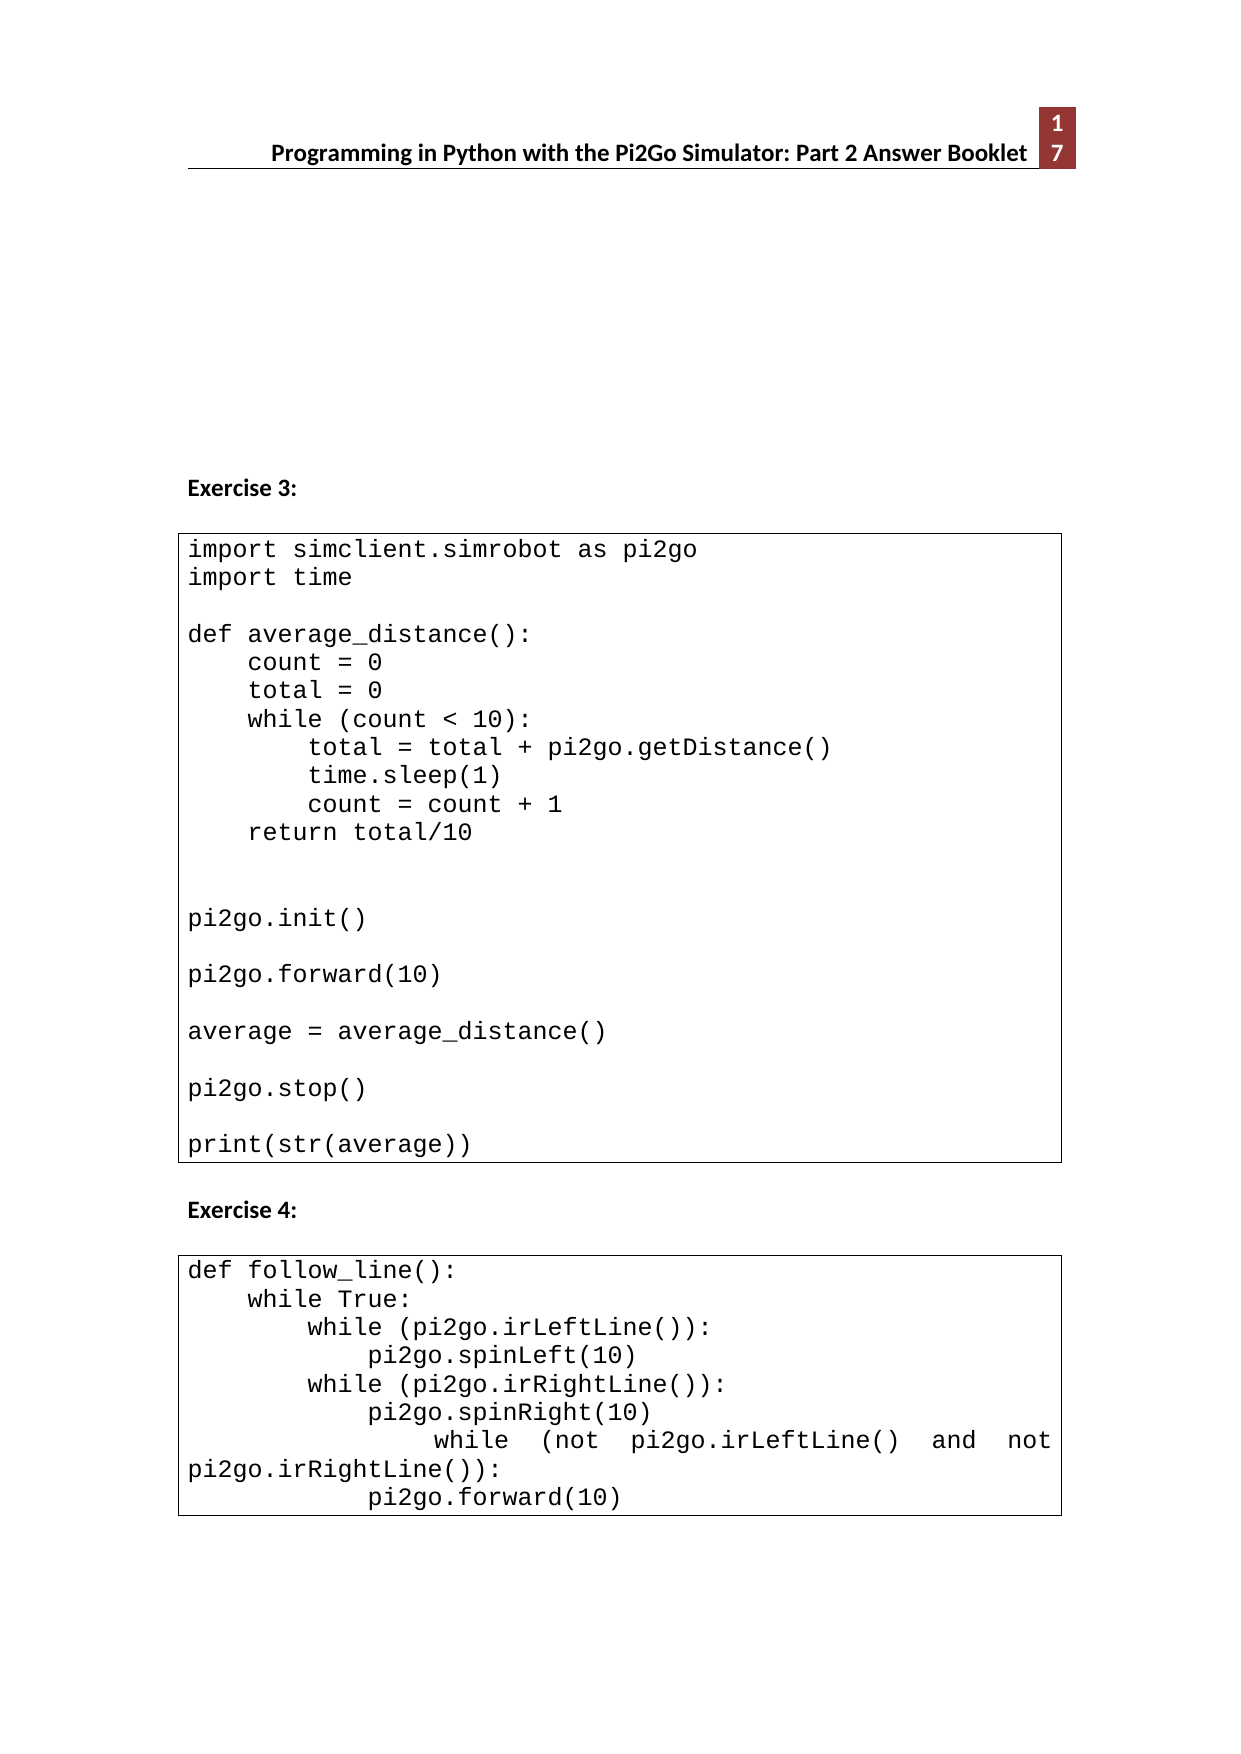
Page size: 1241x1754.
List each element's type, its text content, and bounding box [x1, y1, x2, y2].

text pi2go.init() [187, 905, 1053, 933]
text pi2go.spinRight(10) [187, 1400, 1053, 1428]
text import simclient.simrobot as pi2go [179, 534, 1061, 565]
text print(str(average)) [179, 1129, 1061, 1162]
text while (pi2go.irRightLine()): [187, 1371, 1053, 1400]
text total = total + pi2go.getDistance() [187, 735, 1053, 763]
text pi2go.stop() [187, 1075, 1053, 1103]
text total = 0 [187, 678, 1053, 706]
text time.sleep(1) [187, 763, 1053, 791]
text pi2go.forward(10) [179, 1482, 1061, 1515]
text return total/10 [187, 820, 1053, 848]
text while (not pi2go.irLeftLine() and not pi2go.irRightLine()): [187, 1428, 1053, 1482]
text average = average_distance() [187, 1018, 1053, 1047]
text pi2go.spinLeft(10) [187, 1343, 1053, 1371]
text Exercise 3: [187, 472, 1053, 503]
text count = 0 [187, 650, 1053, 678]
text import time [187, 565, 1053, 593]
text count = count + 1 [187, 791, 1053, 820]
text pi2go.forward(10) [187, 962, 1053, 990]
text Exercise 4: [187, 1194, 1053, 1224]
text while (count < 10): [187, 706, 1053, 735]
text def follow_line(): [179, 1256, 1061, 1286]
text while (pi2go.irLeftLine()): [187, 1315, 1053, 1343]
text def average_distance(): [187, 621, 1053, 650]
text while True: [187, 1286, 1053, 1315]
